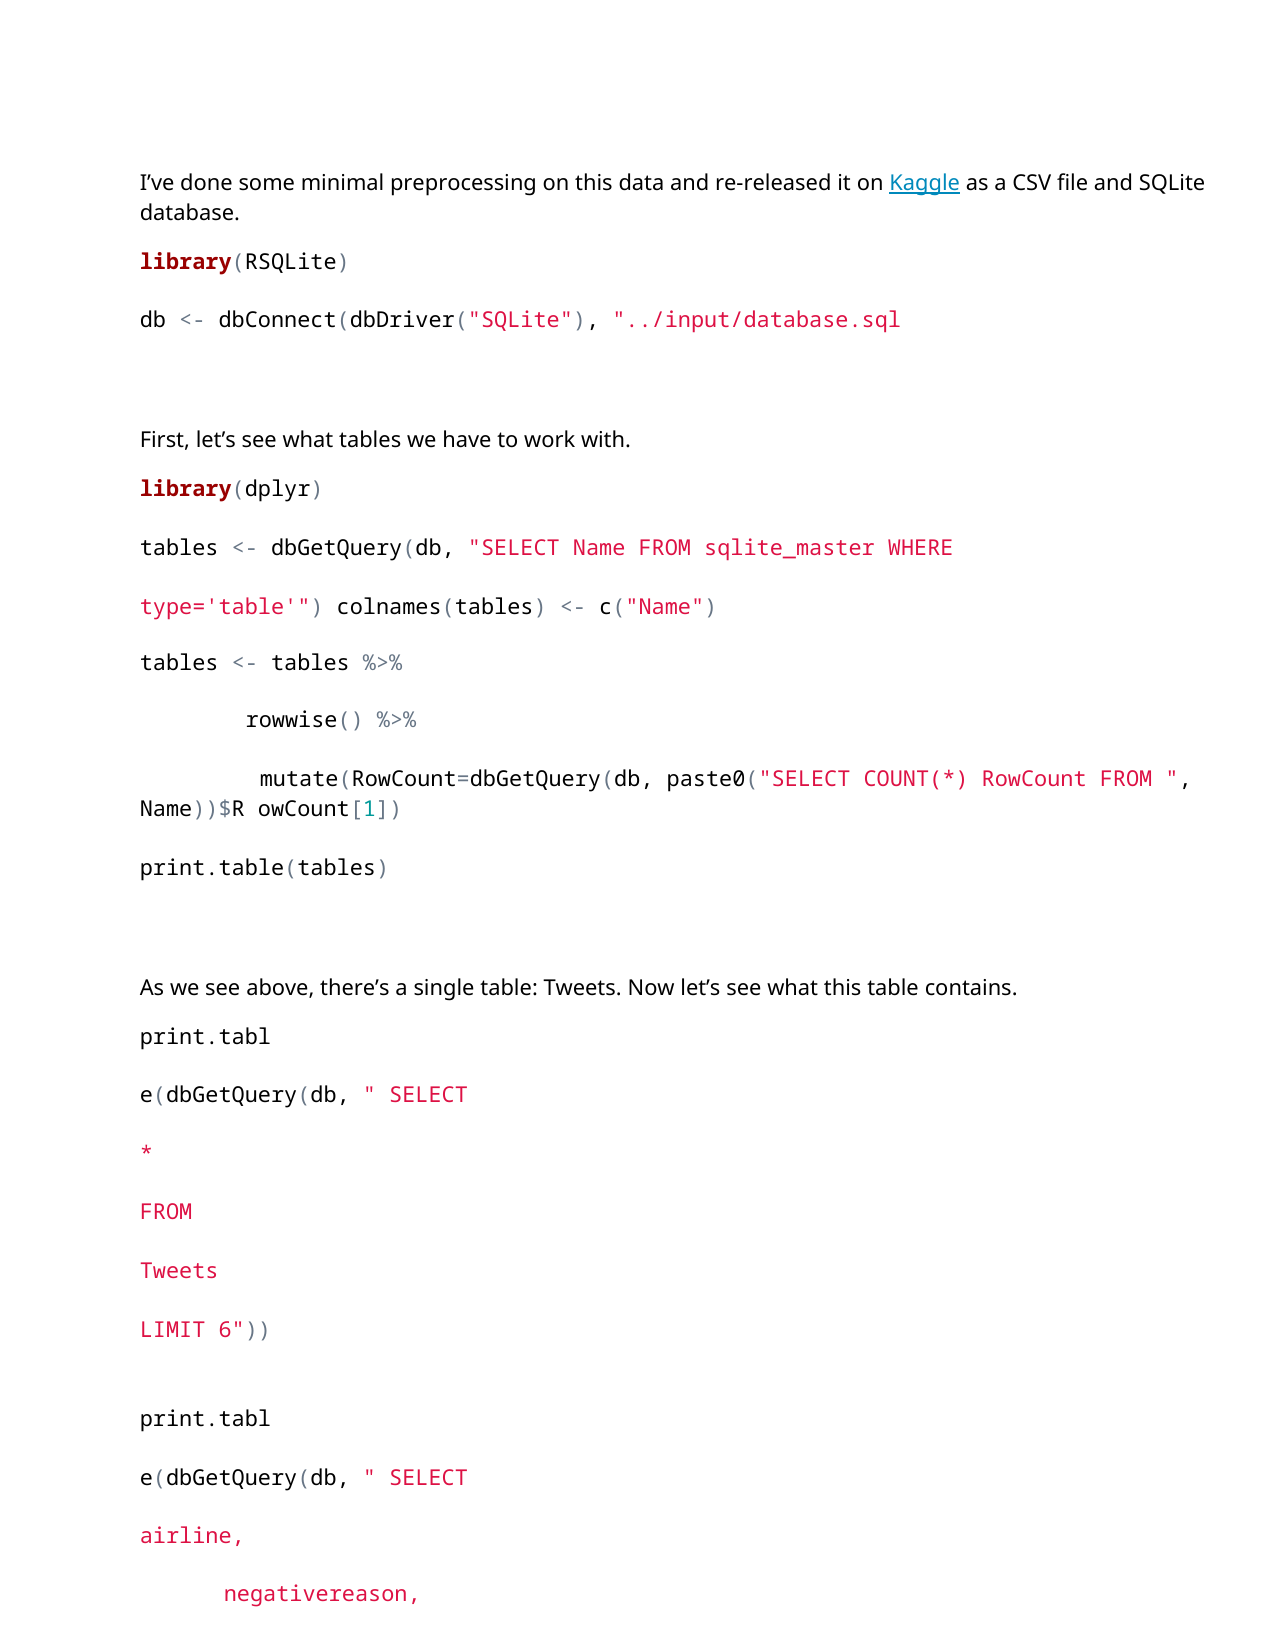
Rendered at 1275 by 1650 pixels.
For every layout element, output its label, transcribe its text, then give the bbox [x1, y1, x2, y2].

text FROM Tweets LIMIT 6")) [139, 1196, 272, 1344]
text tables <- dbGetQuery(db, "SELECT Name FROM sqlite_master WHERE type='table'") colnames(tables) <- c("Name") [139, 532, 1114, 621]
text I’ve done some minimal preprocessing on this data and re-released it on Kaggle as a CSV file and SQLite database. [139, 167, 1224, 227]
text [223, 1578, 476, 1608]
text db <- dbConnect(dbDriver("SQLite"), "../input/database.sql [139, 304, 1256, 334]
text print.table(tables) [139, 852, 1256, 882]
text As we see above, there’s a single table: Tweets. Now let’s see what this table contains. [139, 972, 1256, 1002]
text mutate(RowCount=dbGetQuery(db, paste0("SELECT COUNT(*) RowCount FROM ", Name))$R owCount[1]) [139, 763, 1224, 822]
text First, let’s see what tables we have to work with. [139, 424, 1256, 454]
text library(RSQLite) [139, 246, 1256, 276]
text rowwise() %>% [127, 704, 416, 734]
text tables <- tables %>% [139, 650, 1256, 675]
text print.table(dbGetQuery(db, " SELECT airline, [139, 1403, 476, 1549]
text print.table(dbGetQuery(db, " SELECT * [139, 1021, 476, 1167]
text library(dplyr) [139, 473, 1256, 503]
